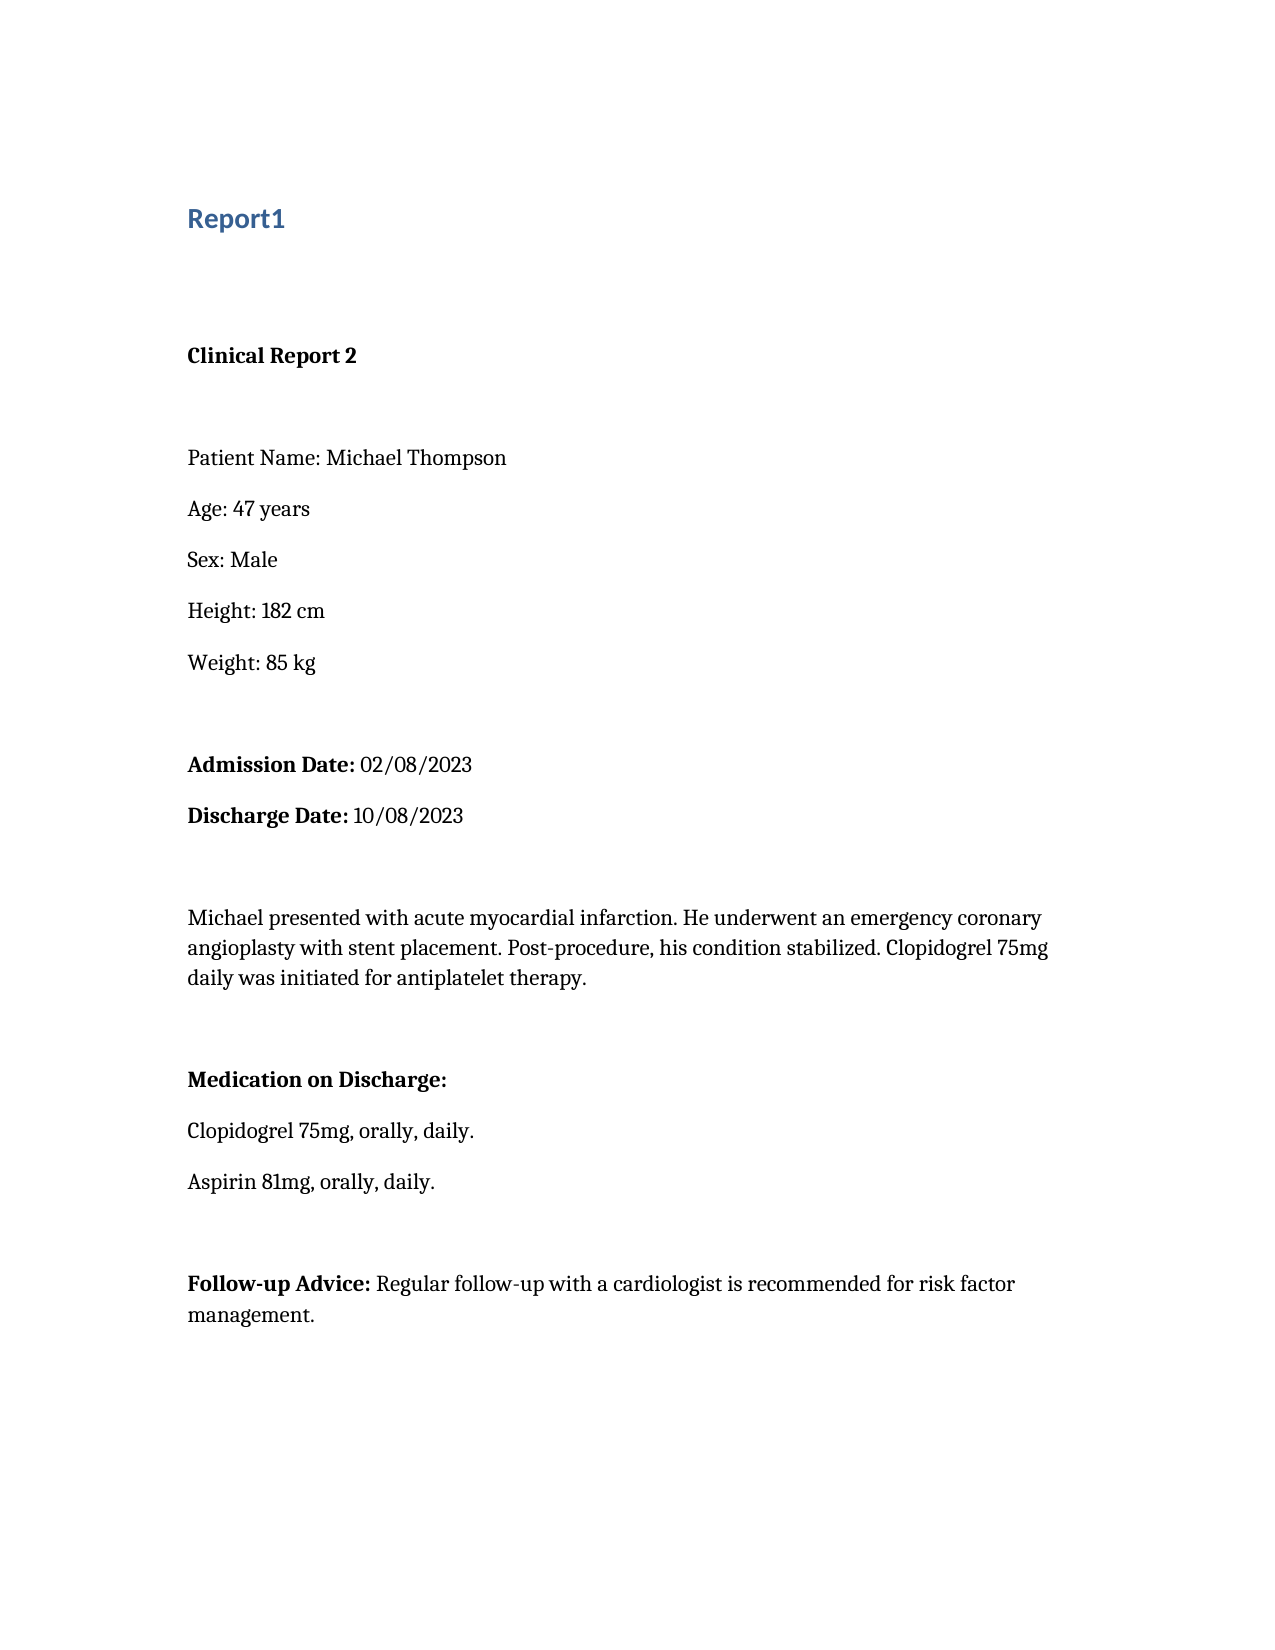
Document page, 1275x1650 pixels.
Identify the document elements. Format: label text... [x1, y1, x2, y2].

text Clinical Report 2 [187, 343, 1087, 369]
text Clopidogrel 75mg, orally, daily. [187, 1118, 1087, 1144]
text Discharge Date: 10/08/2023 [187, 802, 1087, 829]
text Michael presented with acute myocardial infarction. He underwent an emergency coronary angioplasty with stent placement. Post-procedure, his condition stabilized. Clopidogrel 75mg daily was initiated for antiplatelet therapy. [187, 904, 1087, 991]
text Sex: Male [187, 547, 1087, 573]
text Medication on Discharge: [187, 1067, 1087, 1093]
text Weight: 85 kg [187, 649, 1087, 676]
text Aspirin 81mg, orally, daily. [187, 1169, 1087, 1195]
subtitle Report1 [187, 200, 1087, 236]
text Admission Date: 02/08/2023 [187, 751, 1087, 778]
text Follow-up Advice: Regular follow-up with a cardiologist is recommended for risk factor management. [187, 1271, 1087, 1328]
text Age: 47 years [187, 496, 1087, 522]
text Patient Name: Michael Thompson [187, 445, 1087, 471]
text Height: 182 cm [187, 598, 1087, 624]
